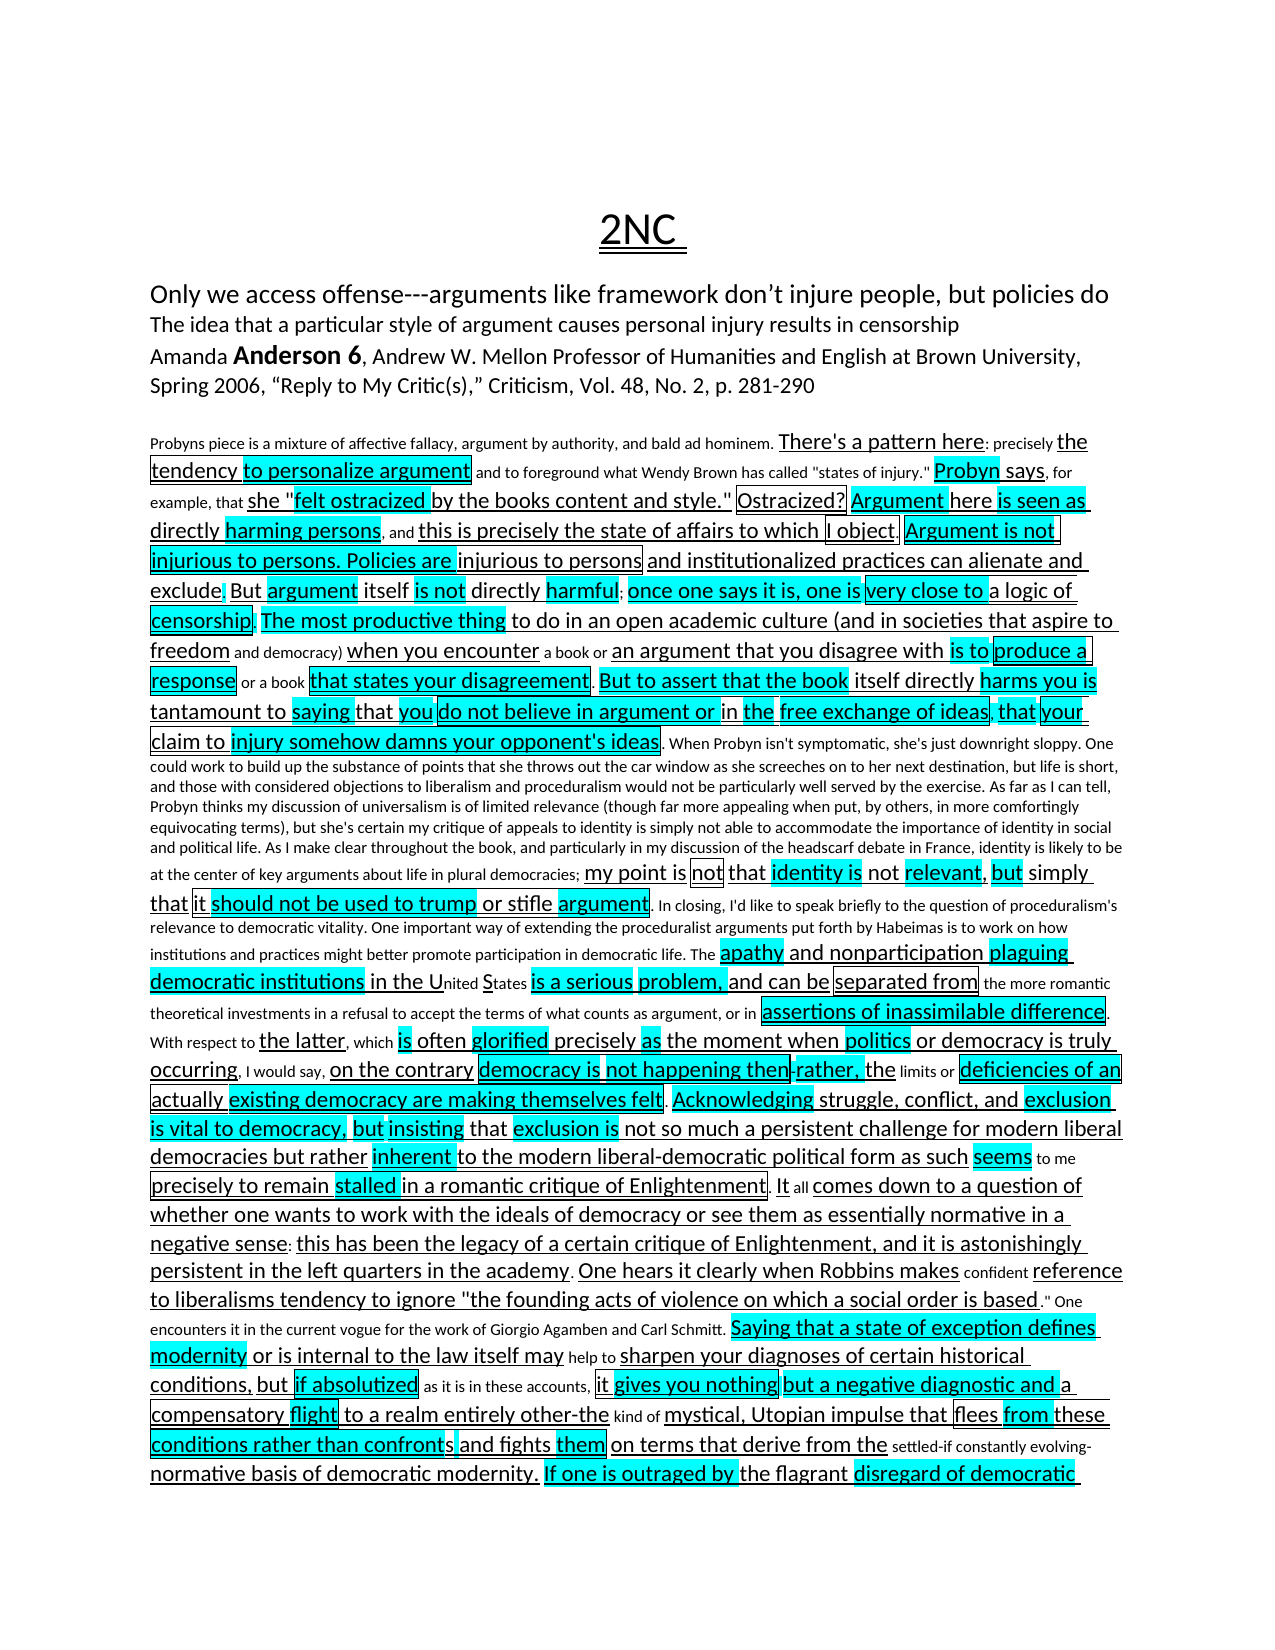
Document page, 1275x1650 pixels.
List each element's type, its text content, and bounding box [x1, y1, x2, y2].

subtitle 2NC [150, 200, 1125, 256]
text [150, 427, 1125, 1487]
subtitle Only we access offense---arguments like framework don’t injure people, but policies do [150, 277, 1125, 310]
text The idea that a particular style of argument causes personal injury results in censorship [150, 310, 1125, 338]
text Amanda Anderson 6, Andrew W. Mellon Professor of Humanities and English at Brown University, Spring 2006, “Reply to My Critic(s),” Criticism, Vol. 48, No. 2, p. 281-290 [150, 338, 1125, 399]
